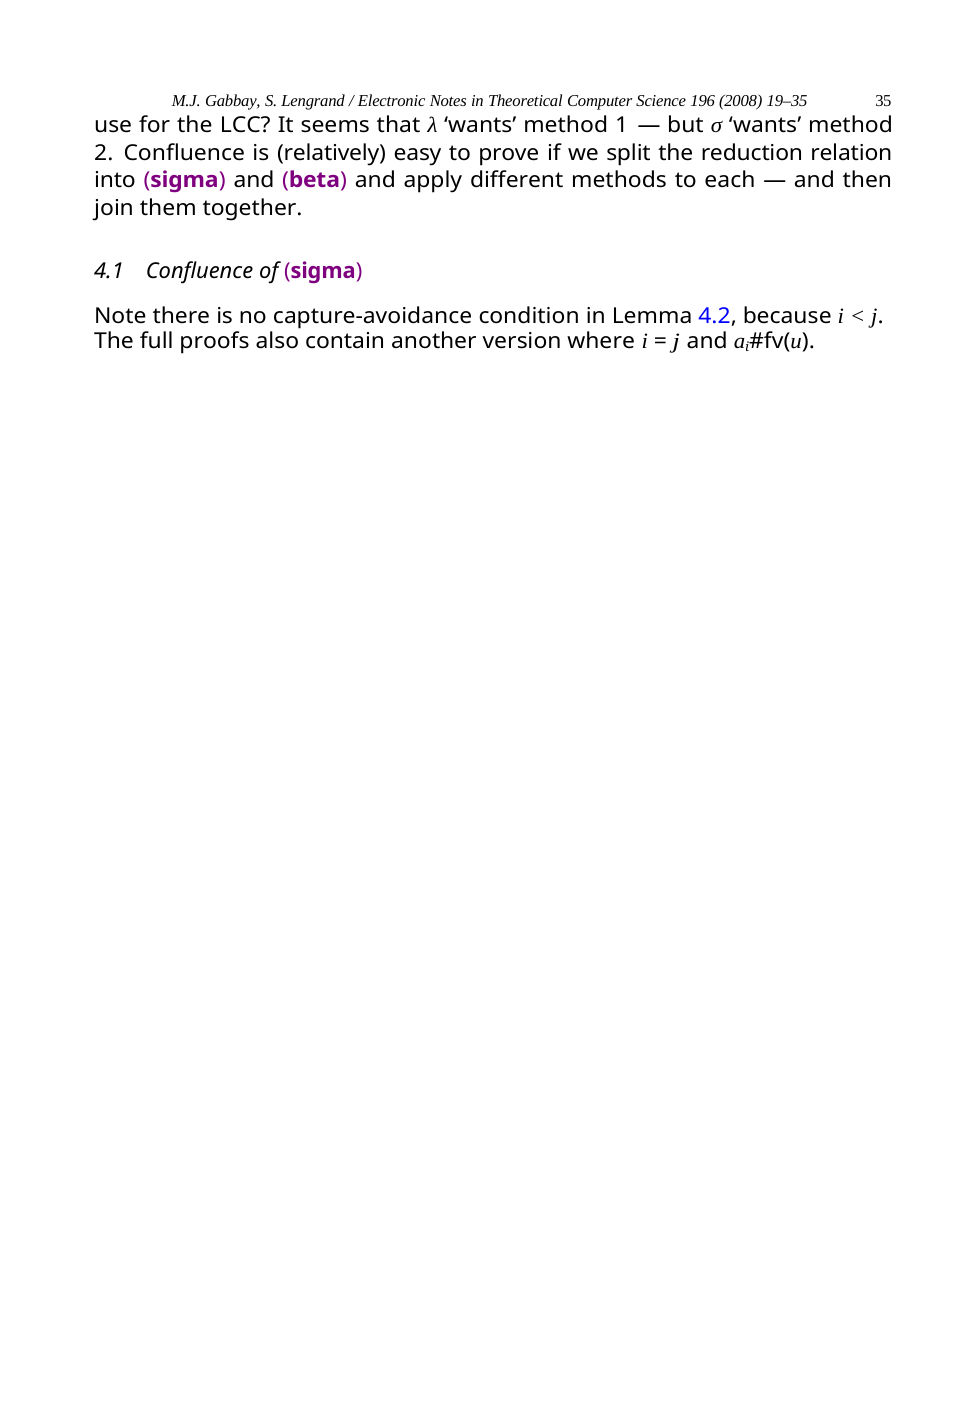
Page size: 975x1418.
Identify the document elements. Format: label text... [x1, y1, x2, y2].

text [94, 110, 893, 221]
list Confluence of (sigma) [94, 255, 904, 285]
text Note there is no capture-avoidance condition in Lemma 4.2, because i < j. The full proofs also contain another version where i = j and ai#fv(u). [94, 303, 904, 355]
